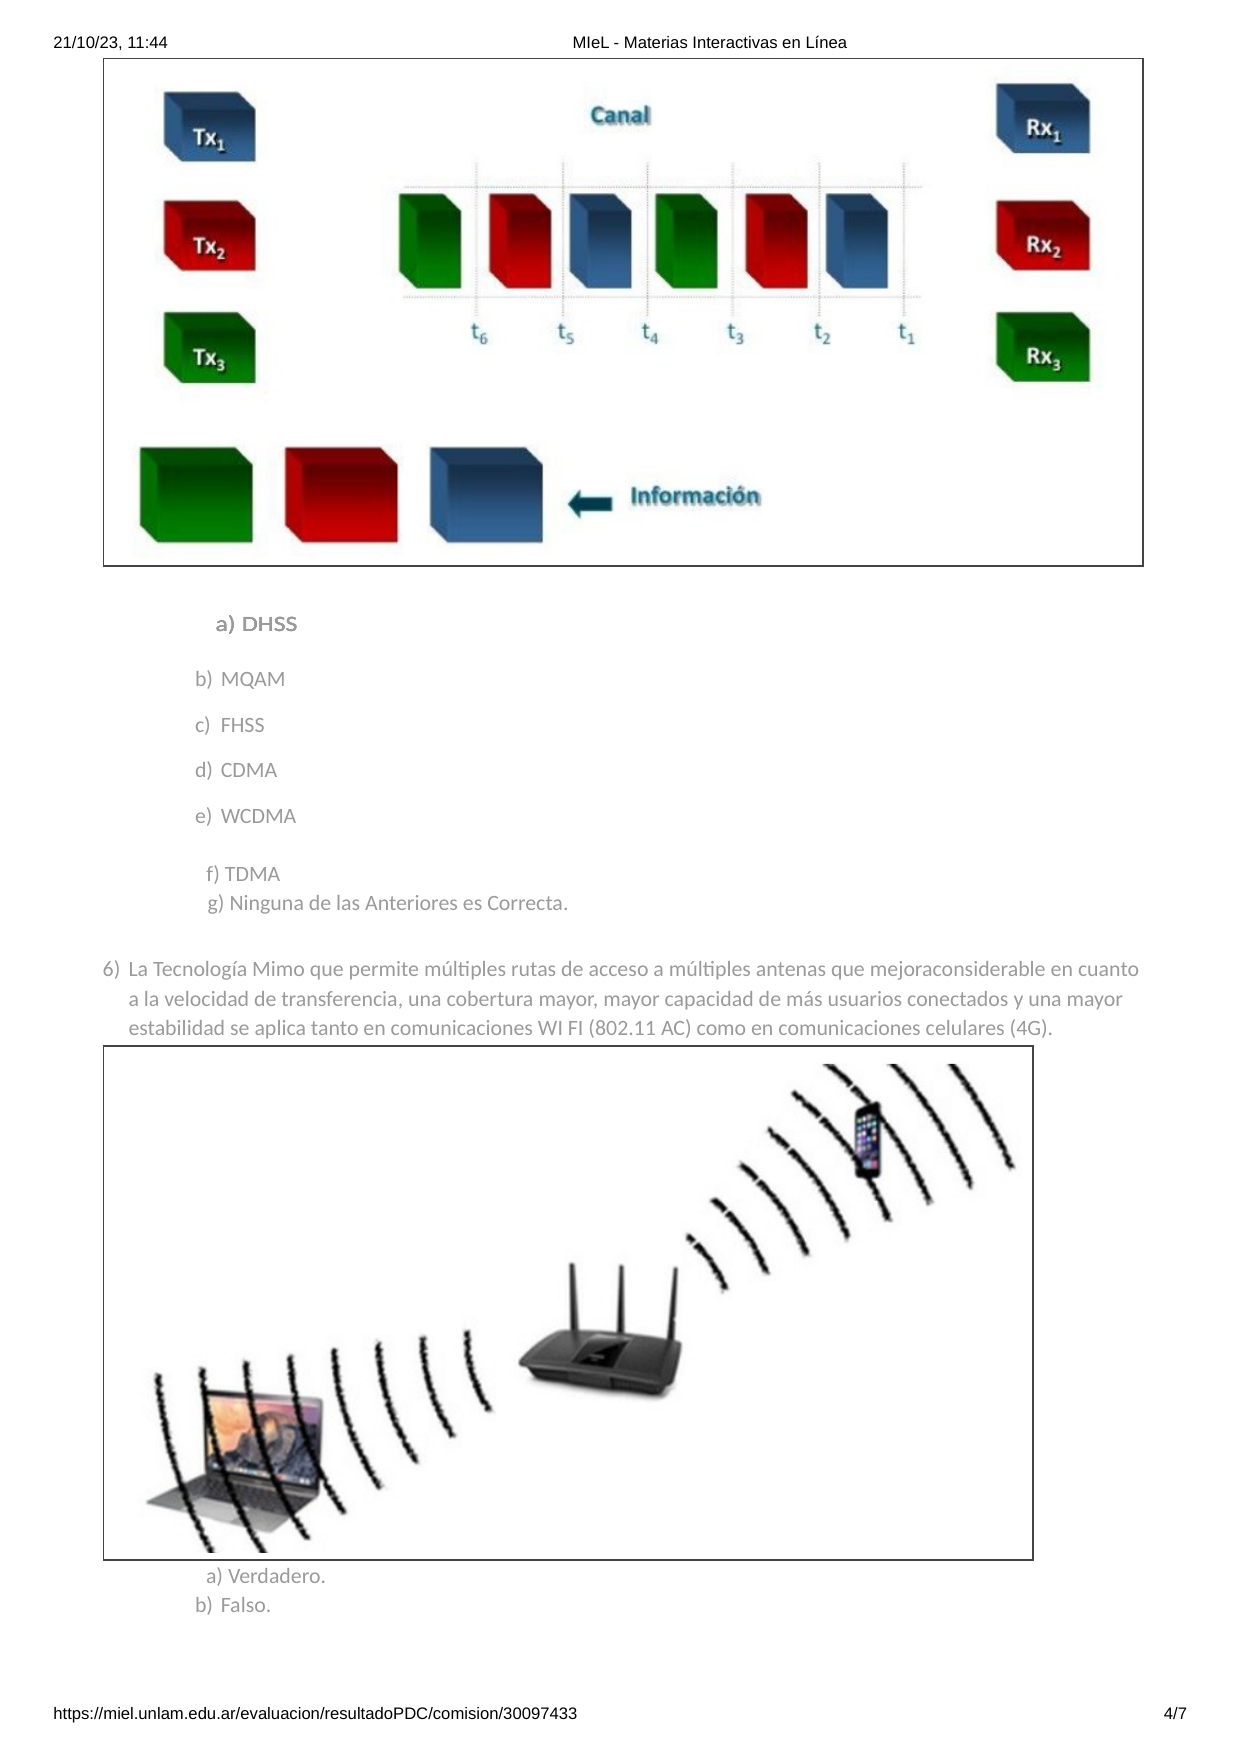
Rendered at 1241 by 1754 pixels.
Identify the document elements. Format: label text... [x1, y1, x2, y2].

picture [111, 66, 1136, 559]
list FHSS [195, 711, 1145, 738]
picture [111, 1053, 1026, 1553]
list MQAM [195, 665, 1145, 692]
list La Tecnología Mimo que permite múltiples rutas de acceso a múltiples antenas que mejoraconsiderable en cuanto a la velocidad de transferencia, una cobertura mayor, mayor capacidad de más usuarios conectados y una mayor estabilidad se aplica tanto en comunicaciones WI FI (802.11 AC) como en comunicaciones celulares (4G). [102, 955, 1145, 1041]
list Falso. [195, 1592, 1145, 1618]
text a) Verdadero. [102, 1562, 1145, 1589]
list WCDMA [195, 802, 1145, 829]
text g) Ninguna de las Anteriores es Correcta. [207, 889, 1145, 916]
list CDMA [195, 757, 1145, 783]
text f) TDMA [102, 860, 1145, 886]
